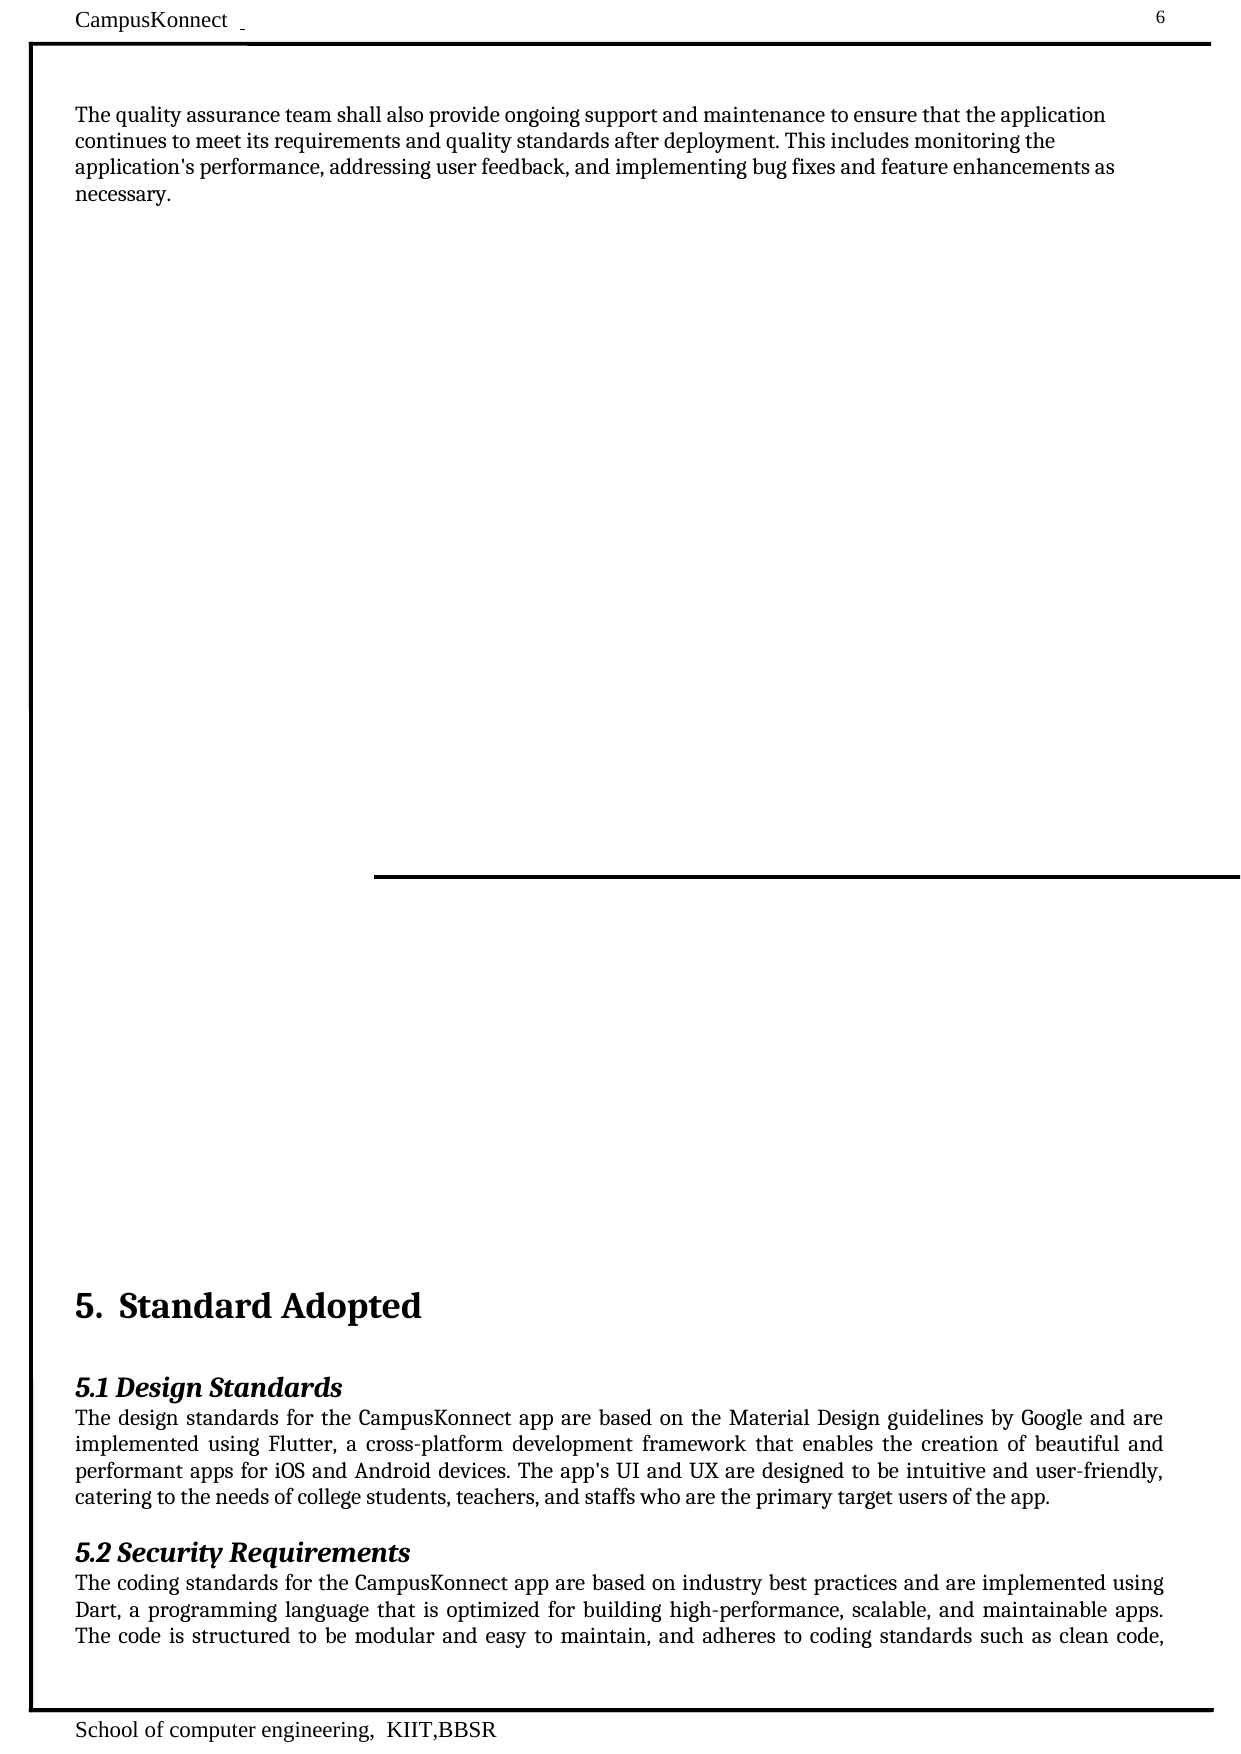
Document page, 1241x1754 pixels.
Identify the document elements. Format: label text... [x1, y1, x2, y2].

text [75, 1570, 1165, 1649]
text 5.1 Design Standards [75, 1371, 1163, 1405]
text The quality assurance team shall also provide ongoing support and maintenance to ensure that the application continues to meet its requirements and quality standards after deployment. This includes monitoring the application's performance, addressing user feedback, and implementing bug fixes and feature enhancements as necessary. [75, 101, 1165, 207]
text 5. Standard Adopted [75, 1285, 1163, 1328]
text 5.2 Security Requirements [75, 1536, 1165, 1570]
text The design standards for the CampusKonnect app are based on the Material Design guidelines by Google and are implemented using Flutter, a cross-platform development framework that enables the creation of beautiful and performant apps for iOS and Android devices. The app's UI and UX are designed to be intuitive and user-friendly, catering to the needs of college students, teachers, and staffs who are the primary target users of the app. [75, 1405, 1165, 1510]
